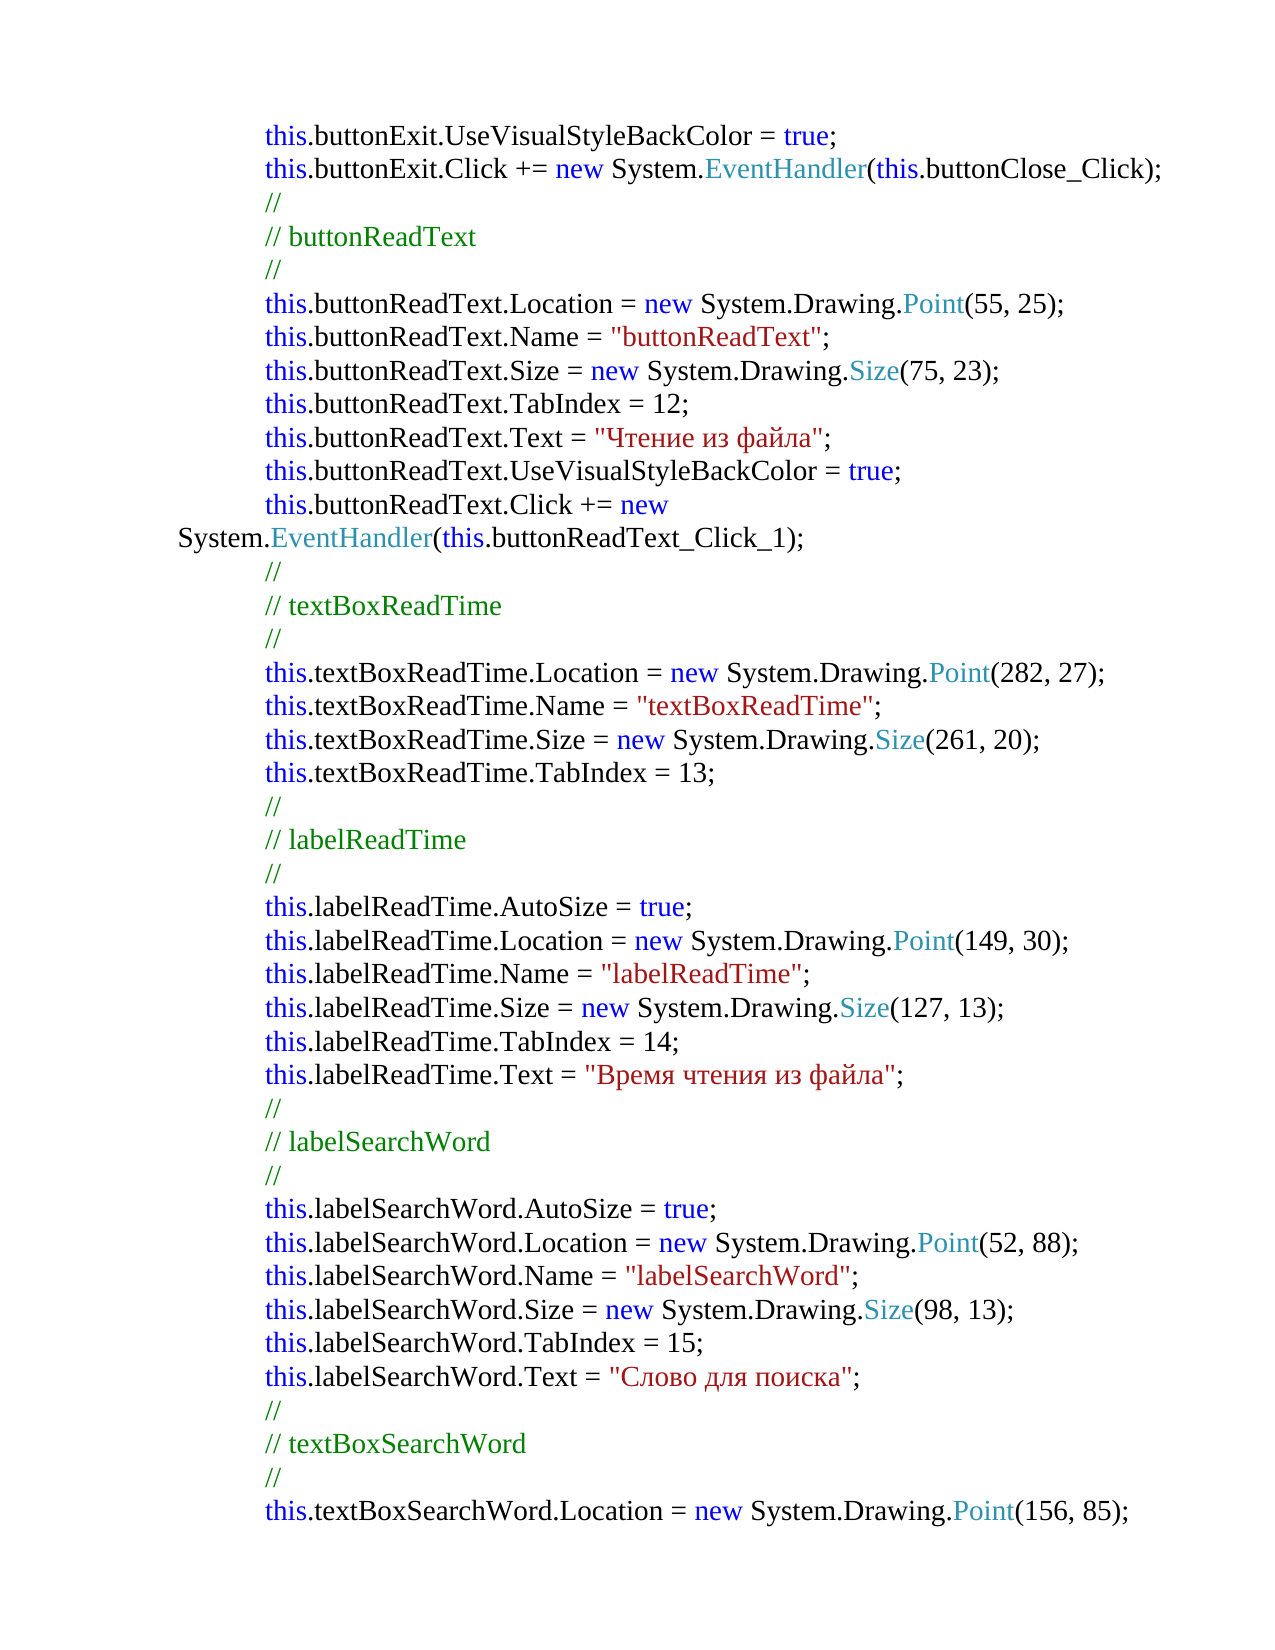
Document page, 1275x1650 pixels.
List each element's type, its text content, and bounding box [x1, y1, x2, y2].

text this.buttonReadText.UseVisualStyleBackColor = true; [177, 453, 1186, 487]
text this.labelReadTime.Size = new System.Drawing.Size(127, 13); [177, 990, 1186, 1024]
text this.labelSearchWord.TabIndex = 15; [177, 1326, 1186, 1359]
text // [177, 1393, 1186, 1426]
text this.buttonReadText.Size = new System.Drawing.Size(75, 23); [177, 353, 1186, 386]
text this.textBoxReadTime.Location = new System.Drawing.Point(282, 27); [177, 655, 1186, 688]
text this.buttonReadText.Location = new System.Drawing.Point(55, 25); [177, 286, 1186, 319]
text this.labelSearchWord.Name = "labelSearchWord"; [177, 1258, 1186, 1292]
text this.labelReadTime.Location = new System.Drawing.Point(149, 30); [177, 923, 1186, 957]
text // [177, 789, 1186, 822]
text // textBoxSearchWord [177, 1426, 1186, 1460]
text this.buttonReadText.Text = "Чтение из файла"; [177, 420, 1186, 453]
text this.buttonReadText.Click += new System.EventHandler(this.buttonReadText_Click_1); [177, 487, 1186, 554]
text this.textBoxReadTime.Size = new System.Drawing.Size(261, 20); [177, 722, 1186, 755]
text this.buttonReadText.TabIndex = 12; [177, 386, 1186, 420]
text this.buttonExit.Click += new System.EventHandler(this.buttonClose_Click); [177, 152, 1186, 185]
text this.textBoxSearchWord.Location = new System.Drawing.Point(156, 85); [177, 1493, 1186, 1527]
text // buttonReadText [177, 219, 1186, 252]
text // [177, 1091, 1186, 1124]
text // [177, 621, 1186, 655]
text this.buttonExit.UseVisualStyleBackColor = true; [177, 118, 1186, 152]
text this.labelReadTime.Text = "Время чтения из файла"; [177, 1057, 1186, 1091]
text this.labelSearchWord.Size = new System.Drawing.Size(98, 13); [177, 1292, 1186, 1326]
text this.textBoxReadTime.Name = "textBoxReadTime"; [177, 688, 1186, 722]
text // [177, 252, 1186, 286]
text // labelSearchWord [177, 1124, 1186, 1158]
text this.labelSearchWord.AutoSize = true; [177, 1191, 1186, 1225]
text // textBoxReadTime [177, 588, 1186, 621]
text this.labelReadTime.TabIndex = 14; [177, 1024, 1186, 1057]
text // [177, 856, 1186, 889]
text // labelReadTime [177, 822, 1186, 856]
text // [177, 1158, 1186, 1191]
text this.labelSearchWord.Text = "Слово для поиска"; [177, 1359, 1186, 1393]
text this.labelSearchWord.Location = new System.Drawing.Point(52, 88); [177, 1225, 1186, 1258]
text this.textBoxReadTime.TabIndex = 13; [177, 755, 1186, 789]
text // [177, 1460, 1186, 1493]
text this.labelReadTime.AutoSize = true; [177, 889, 1186, 923]
text this.buttonReadText.Name = "buttonReadText"; [177, 319, 1186, 353]
text this.labelReadTime.Name = "labelReadTime"; [177, 957, 1186, 990]
text // [177, 185, 1186, 219]
text // [177, 554, 1186, 588]
